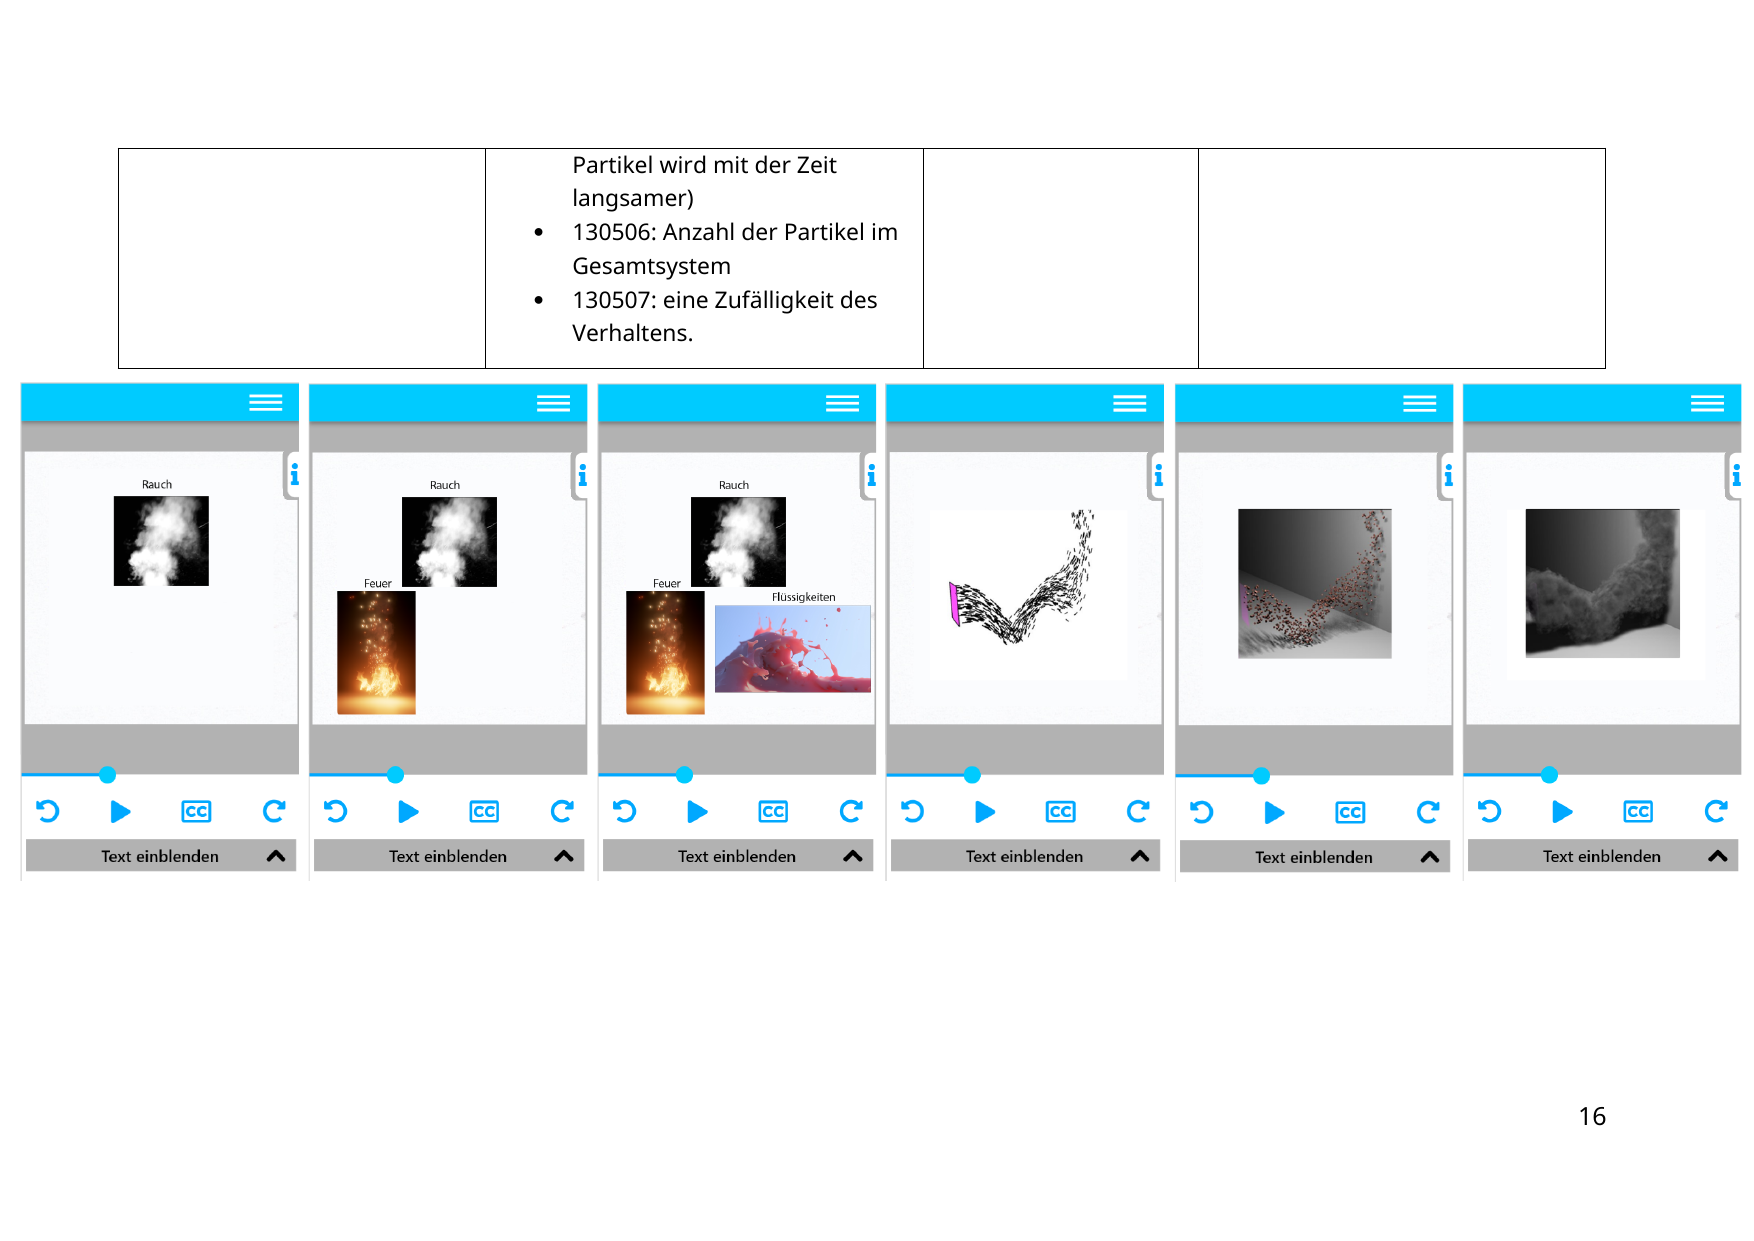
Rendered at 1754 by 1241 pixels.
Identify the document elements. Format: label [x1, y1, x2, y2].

table_cell [924, 149, 1198, 367]
table_cell [486, 149, 923, 367]
picture [308, 383, 588, 881]
picture [20, 382, 299, 881]
table_cell [119, 149, 485, 367]
picture [1462, 383, 1742, 881]
picture [885, 383, 1164, 881]
picture [1174, 383, 1454, 882]
table_cell [1199, 149, 1605, 367]
picture [597, 383, 877, 881]
